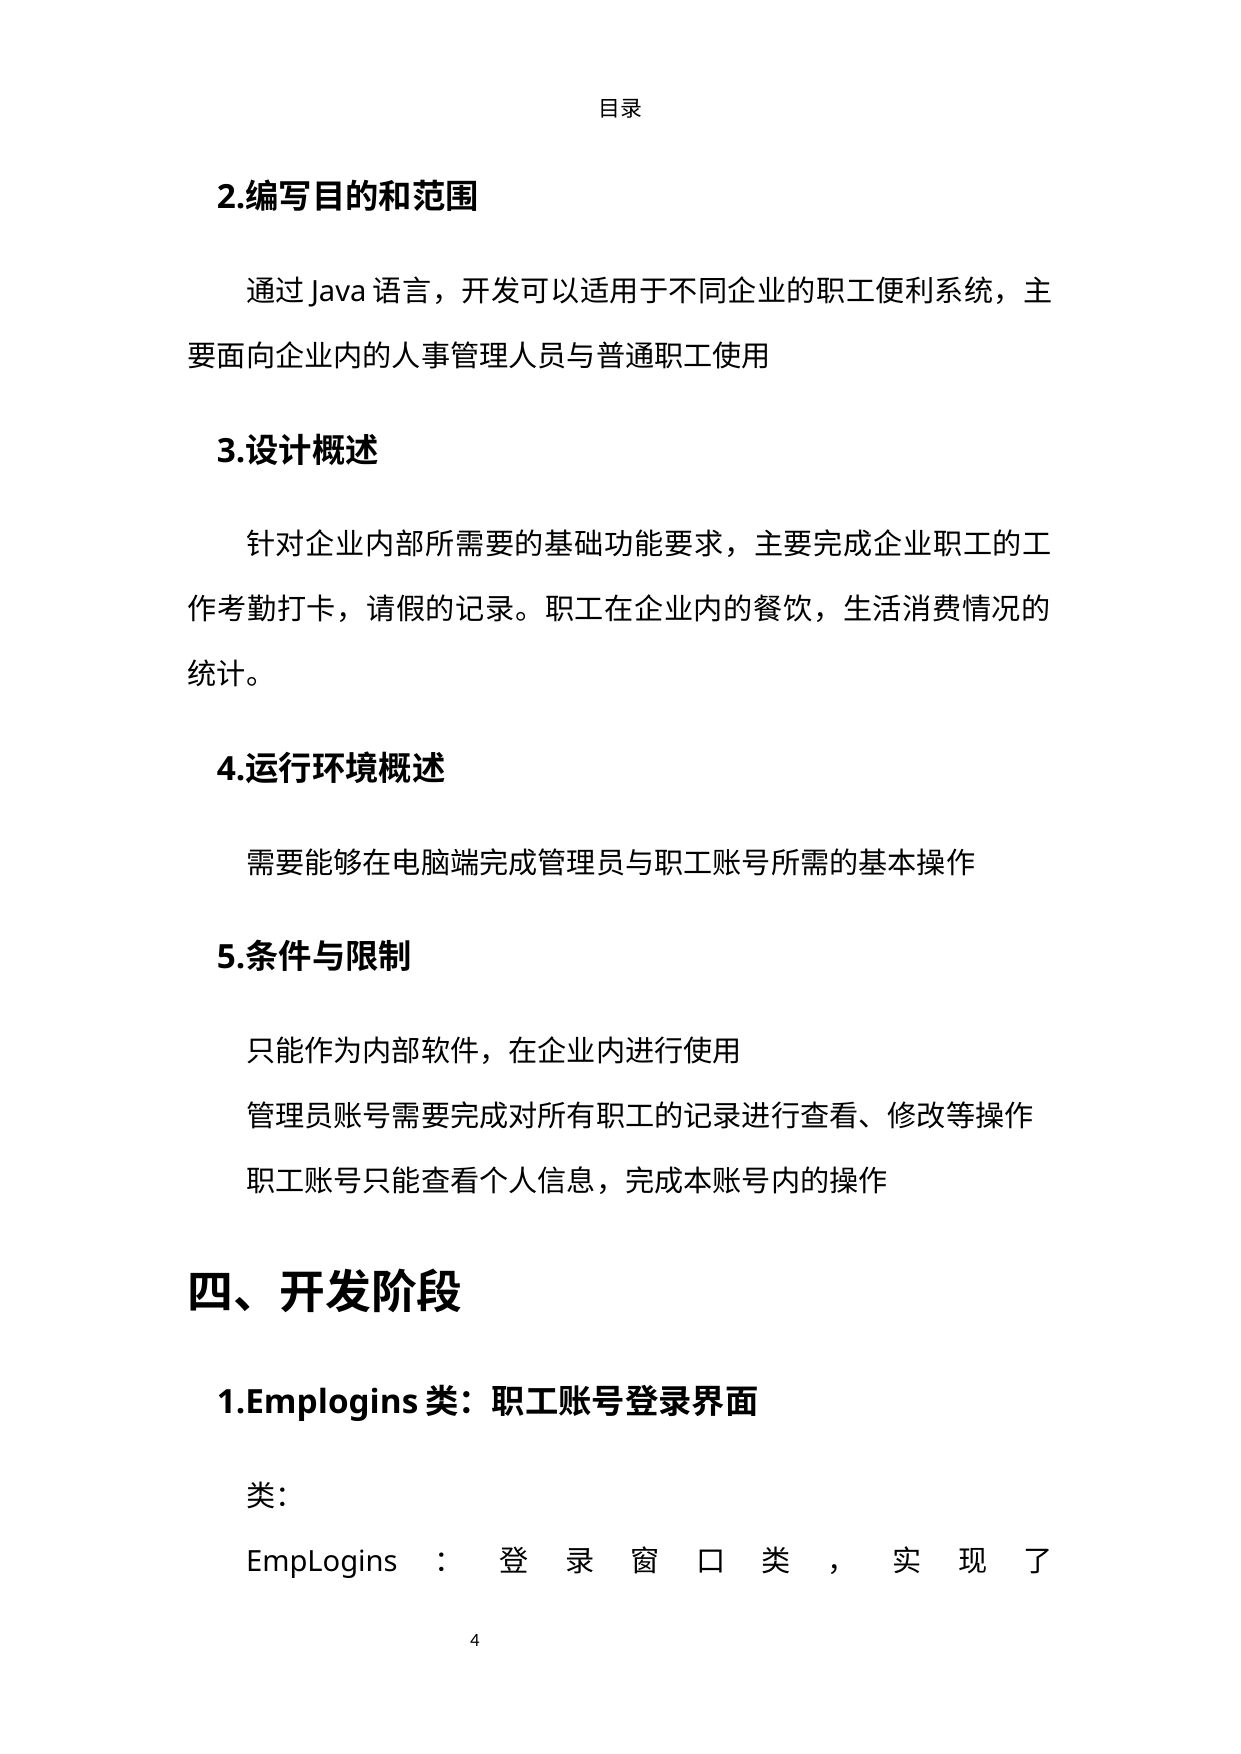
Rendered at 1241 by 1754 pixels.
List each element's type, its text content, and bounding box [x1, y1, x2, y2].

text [187, 1526, 1053, 1591]
subtitle Emplogins类：职工账号登录界面 [217, 1367, 1053, 1432]
text 类： [187, 1461, 1053, 1526]
text 针对企业内部所需要的基础功能要求，主要完成企业职工的工作考勤打卡，请假的记录。职工在企业内的餐饮，生活消费情况的统计。 [187, 509, 1053, 704]
subtitle 设计概述 [217, 415, 1053, 480]
text 只能作为内部软件，在企业内进行使用 [187, 1016, 1053, 1081]
text 管理员账号需要完成对所有职工的记录进行查看、修改等操作 [187, 1081, 1053, 1146]
text 职工账号只能查看个人信息，完成本账号内的操作 [187, 1146, 1053, 1211]
subtitle 条件与限制 [217, 922, 1053, 987]
subtitle 运行环境概述 [217, 734, 1053, 799]
text 通过Java语言，开发可以适用于不同企业的职工便利系统，主要面向企业内的人事管理人员与普通职工使用 [187, 256, 1053, 386]
subtitle 编写目的和范围 [217, 162, 1053, 227]
subtitle 开发阶段 [187, 1240, 1053, 1338]
text 需要能够在电脑端完成管理员与职工账号所需的基本操作 [187, 828, 1053, 893]
